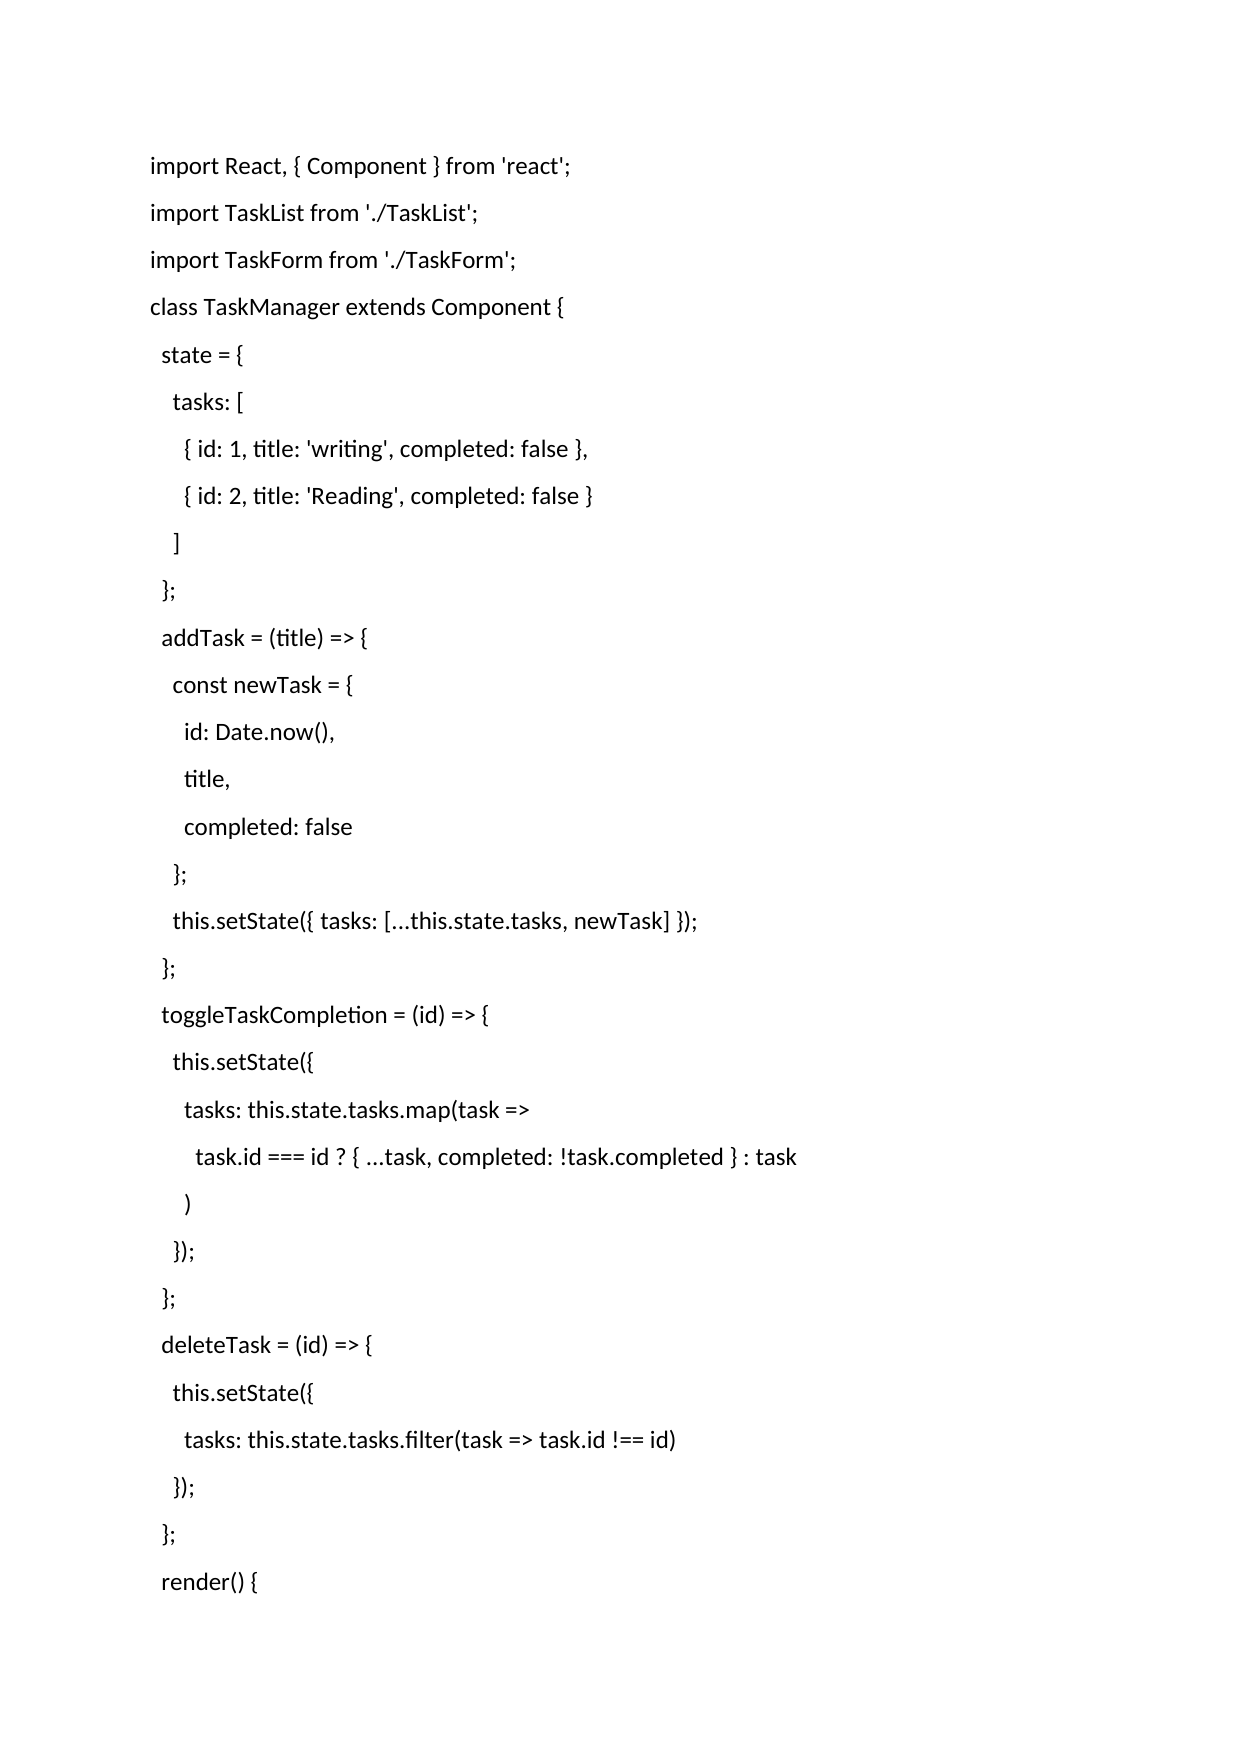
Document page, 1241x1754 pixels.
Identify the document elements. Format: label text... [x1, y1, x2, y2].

text }; [150, 858, 1090, 888]
text tasks: this.state.tasks.filter(task => task.id !== id) [150, 1424, 1090, 1454]
text const newTask = { [150, 669, 1090, 699]
text }; [150, 1282, 1090, 1313]
text id: Date.now(), [150, 716, 1090, 747]
text state = { [150, 339, 1090, 369]
text ) [150, 1188, 1090, 1219]
text { id: 1, title: 'writing', completed: false }, [150, 433, 1090, 464]
text tasks: [ [150, 386, 1090, 416]
text render() { [150, 1566, 1090, 1596]
text { id: 2, title: 'Reading', completed: false } [150, 480, 1090, 511]
text import TaskList from './TaskList'; [150, 197, 1090, 228]
text tasks: this.state.tasks.map(task => [150, 1094, 1090, 1124]
text completed: false [150, 811, 1090, 841]
text this.setState({ [150, 1377, 1090, 1407]
text }); [150, 1235, 1090, 1266]
text ] [150, 527, 1090, 558]
text task.id === id ? { ...task, completed: !task.completed } : task [150, 1141, 1090, 1171]
text class TaskManager extends Component { [150, 292, 1090, 322]
text import TaskForm from './TaskForm'; [150, 244, 1090, 275]
text }; [150, 1518, 1090, 1549]
text }; [150, 952, 1090, 983]
text }; [150, 575, 1090, 605]
text deleteTask = (id) => { [150, 1330, 1090, 1360]
text addTask = (title) => { [150, 622, 1090, 652]
text import React, { Component } from 'react'; [150, 150, 1090, 181]
text this.setState({ tasks: [...this.state.tasks, newTask] }); [150, 905, 1090, 936]
text this.setState({ [150, 1047, 1090, 1077]
text title, [150, 763, 1090, 794]
text toggleTaskCompletion = (id) => { [150, 999, 1090, 1030]
text }); [150, 1471, 1090, 1502]
